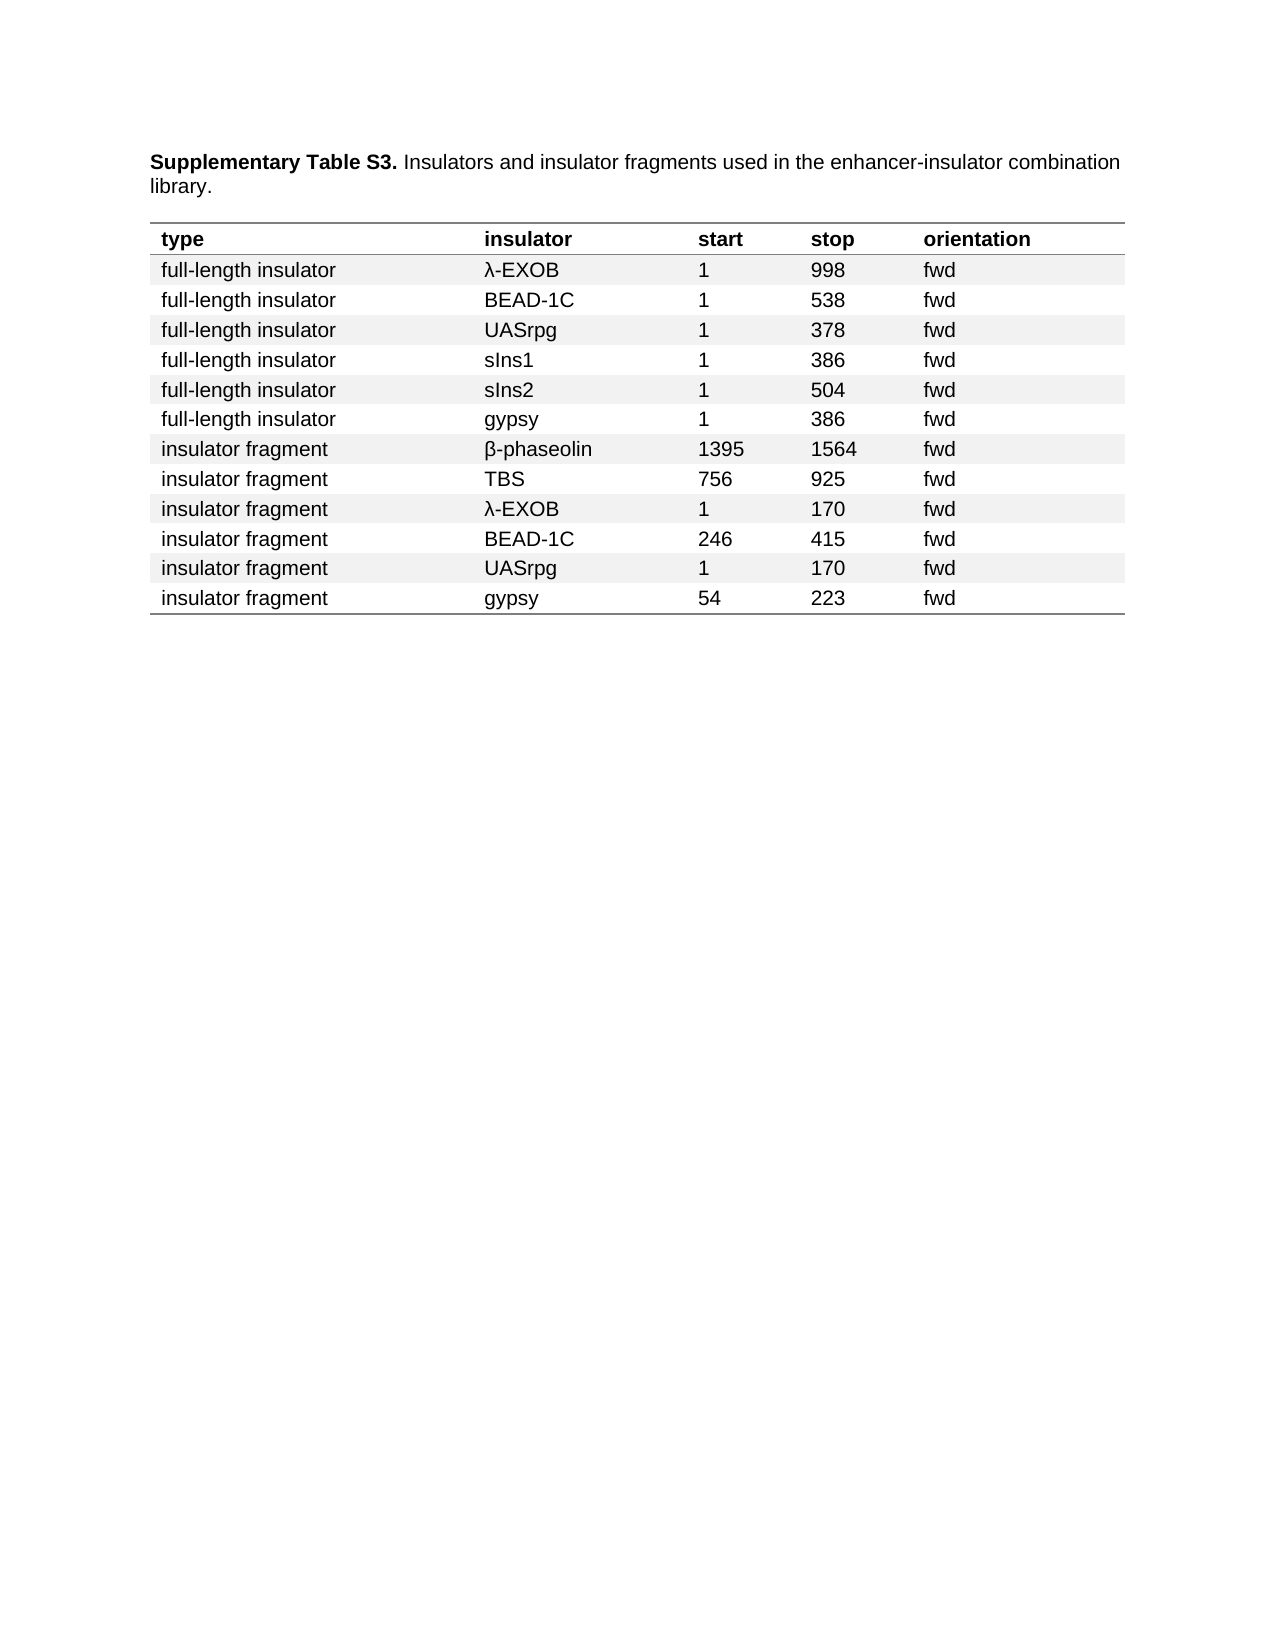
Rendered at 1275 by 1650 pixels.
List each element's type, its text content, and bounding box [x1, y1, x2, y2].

table_cell fwd [912, 285, 1125, 315]
table_cell full-length insulator [150, 404, 473, 434]
table_cell 538 [799, 285, 912, 315]
table_cell insulator fragment [150, 464, 473, 494]
table_cell 386 [799, 404, 912, 434]
table_cell fwd [912, 494, 1125, 523]
table_cell 386 [799, 345, 912, 374]
table_cell gypsy [473, 583, 687, 613]
table_cell insulator fragment [150, 524, 473, 553]
table_header insulator [473, 224, 687, 254]
table_cell 998 [799, 255, 912, 285]
table_cell fwd [912, 434, 1125, 464]
table_cell 170 [799, 553, 912, 583]
table_cell BEAD-1C [473, 285, 687, 315]
table_cell full-length insulator [150, 375, 473, 404]
table_cell full-length insulator [150, 285, 473, 315]
table_cell 1 [687, 345, 799, 374]
table_cell β-phaseolin [473, 434, 687, 464]
table_cell UASrpg [473, 553, 687, 583]
table_cell 756 [687, 464, 799, 494]
table_cell full-length insulator [150, 345, 473, 374]
table_header orientation [912, 224, 1125, 254]
table_cell full-length insulator [150, 315, 473, 345]
table_cell TBS [473, 464, 687, 494]
text Supplementary Table S3. Insulators and insulator fragments used in the enhancer-insulator combination library. [150, 150, 1125, 198]
table_cell UASrpg [473, 315, 687, 345]
table_cell BEAD-1C [473, 524, 687, 553]
table_cell fwd [912, 524, 1125, 553]
table_cell sIns1 [473, 345, 687, 374]
table_cell 1395 [687, 434, 799, 464]
table_cell fwd [912, 464, 1125, 494]
table_cell λ-EXOB [473, 494, 687, 523]
table_header stop [799, 224, 912, 254]
table_cell 170 [799, 494, 912, 523]
table_cell sIns2 [473, 375, 687, 404]
table_cell full-length insulator [150, 255, 473, 285]
table_cell 1 [687, 553, 799, 583]
table_cell fwd [912, 553, 1125, 583]
table_cell fwd [912, 583, 1125, 613]
table_cell gypsy [473, 404, 687, 434]
table_cell 223 [799, 583, 912, 613]
table_header start [687, 224, 799, 254]
table_cell 1 [687, 285, 799, 315]
table_cell 415 [799, 524, 912, 553]
table_cell insulator fragment [150, 583, 473, 613]
table_cell 925 [799, 464, 912, 494]
table_cell insulator fragment [150, 494, 473, 523]
table_cell 1 [687, 404, 799, 434]
table_cell fwd [912, 404, 1125, 434]
table_cell 54 [687, 583, 799, 613]
table_cell 1 [687, 494, 799, 523]
table_cell λ-EXOB [473, 255, 687, 285]
table_cell 1564 [799, 434, 912, 464]
table_cell fwd [912, 255, 1125, 285]
table_cell 1 [687, 255, 799, 285]
table_cell fwd [912, 375, 1125, 404]
table_cell insulator fragment [150, 434, 473, 464]
table_cell 504 [799, 375, 912, 404]
table_header type [150, 224, 473, 254]
table_cell fwd [912, 345, 1125, 374]
table_cell 1 [687, 315, 799, 345]
table_cell 246 [687, 524, 799, 553]
table_cell fwd [912, 315, 1125, 345]
table_cell 1 [687, 375, 799, 404]
table_cell 378 [799, 315, 912, 345]
table_cell insulator fragment [150, 553, 473, 583]
